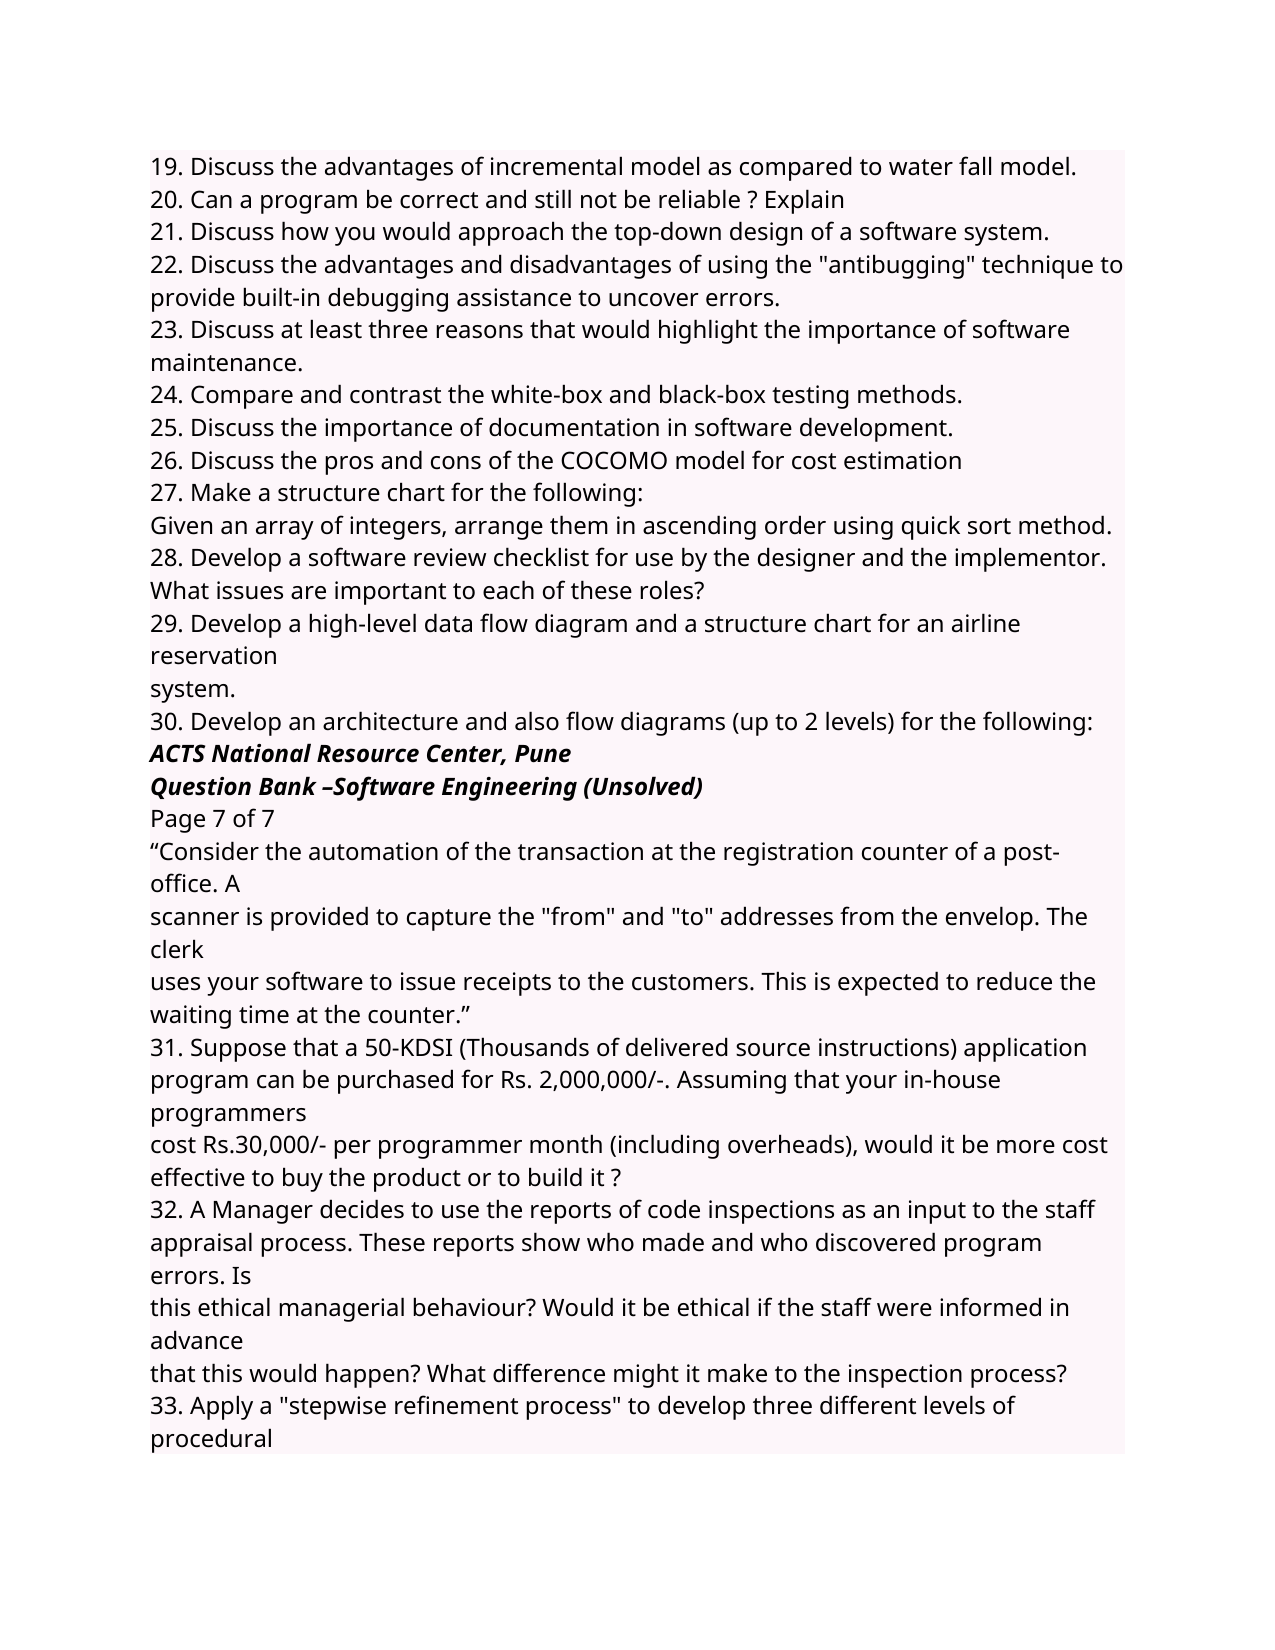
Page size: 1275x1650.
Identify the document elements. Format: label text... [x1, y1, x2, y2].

text effective to buy the product or to build it ? [150, 1161, 1125, 1193]
text 24. Compare and contrast the white-box and black-box testing methods. [150, 378, 1125, 411]
text 30. Develop an architecture and also flow diagrams (up to 2 levels) for the following: [150, 704, 1125, 737]
text 20. Can a program be correct and still not be reliable ? Explain [150, 183, 1125, 215]
text cost Rs.30,000/- per programmer month (including overheads), would it be more cost [150, 1128, 1125, 1161]
text What issues are important to each of these roles? [150, 574, 1125, 606]
text this ethical managerial behaviour? Would it be ethical if the staff were informed in advance [150, 1291, 1125, 1356]
text waiting time at the counter.” [150, 998, 1125, 1030]
text program can be purchased for Rs. 2,000,000/-. Assuming that your in-house programmers [150, 1063, 1125, 1128]
text 26. Discuss the pros and cons of the COCOMO model for cost estimation [150, 443, 1125, 476]
text “Consider the automation of the transaction at the registration counter of a post-office. A [150, 835, 1125, 900]
text that this would happen? What difference might it make to the inspection process? [150, 1356, 1125, 1389]
text 22. Discuss the advantages and disadvantages of using the "antibugging" technique to [150, 248, 1125, 280]
text 33. Apply a "stepwise refinement process" to develop three different levels of procedural [150, 1389, 1125, 1454]
text Page 7 of 7 [150, 802, 1125, 835]
text ACTS National Resource Center, Pune [150, 737, 1125, 769]
text 23. Discuss at least three reasons that would highlight the importance of software [150, 313, 1125, 346]
text 31. Suppose that a 50-KDSI (Thousands of delivered source instructions) application [150, 1030, 1125, 1063]
text Question Bank –Software Engineering (Unsolved) [150, 769, 1125, 802]
text 19. Discuss the advantages of incremental model as compared to water fall model. [150, 150, 1125, 183]
text appraisal process. These reports show who made and who discovered program errors. Is [150, 1226, 1125, 1291]
text 29. Develop a high-level data flow diagram and a structure chart for an airline reservation [150, 606, 1125, 672]
text uses your software to issue receipts to the customers. This is expected to reduce the [150, 965, 1125, 998]
text maintenance. [150, 346, 1125, 378]
text 32. A Manager decides to use the reports of code inspections as an input to the staff [150, 1193, 1125, 1226]
text 27. Make a structure chart for the following: [150, 476, 1125, 509]
text 21. Discuss how you would approach the top-down design of a software system. [150, 215, 1125, 248]
text provide built-in debugging assistance to uncover errors. [150, 280, 1125, 313]
text scanner is provided to capture the "from" and "to" addresses from the envelop. The clerk [150, 900, 1125, 965]
text system. [150, 672, 1125, 704]
text Given an array of integers, arrange them in ascending order using quick sort method. [150, 509, 1125, 541]
text 28. Develop a software review checklist for use by the designer and the implementor. [150, 541, 1125, 574]
text 25. Discuss the importance of documentation in software development. [150, 411, 1125, 443]
